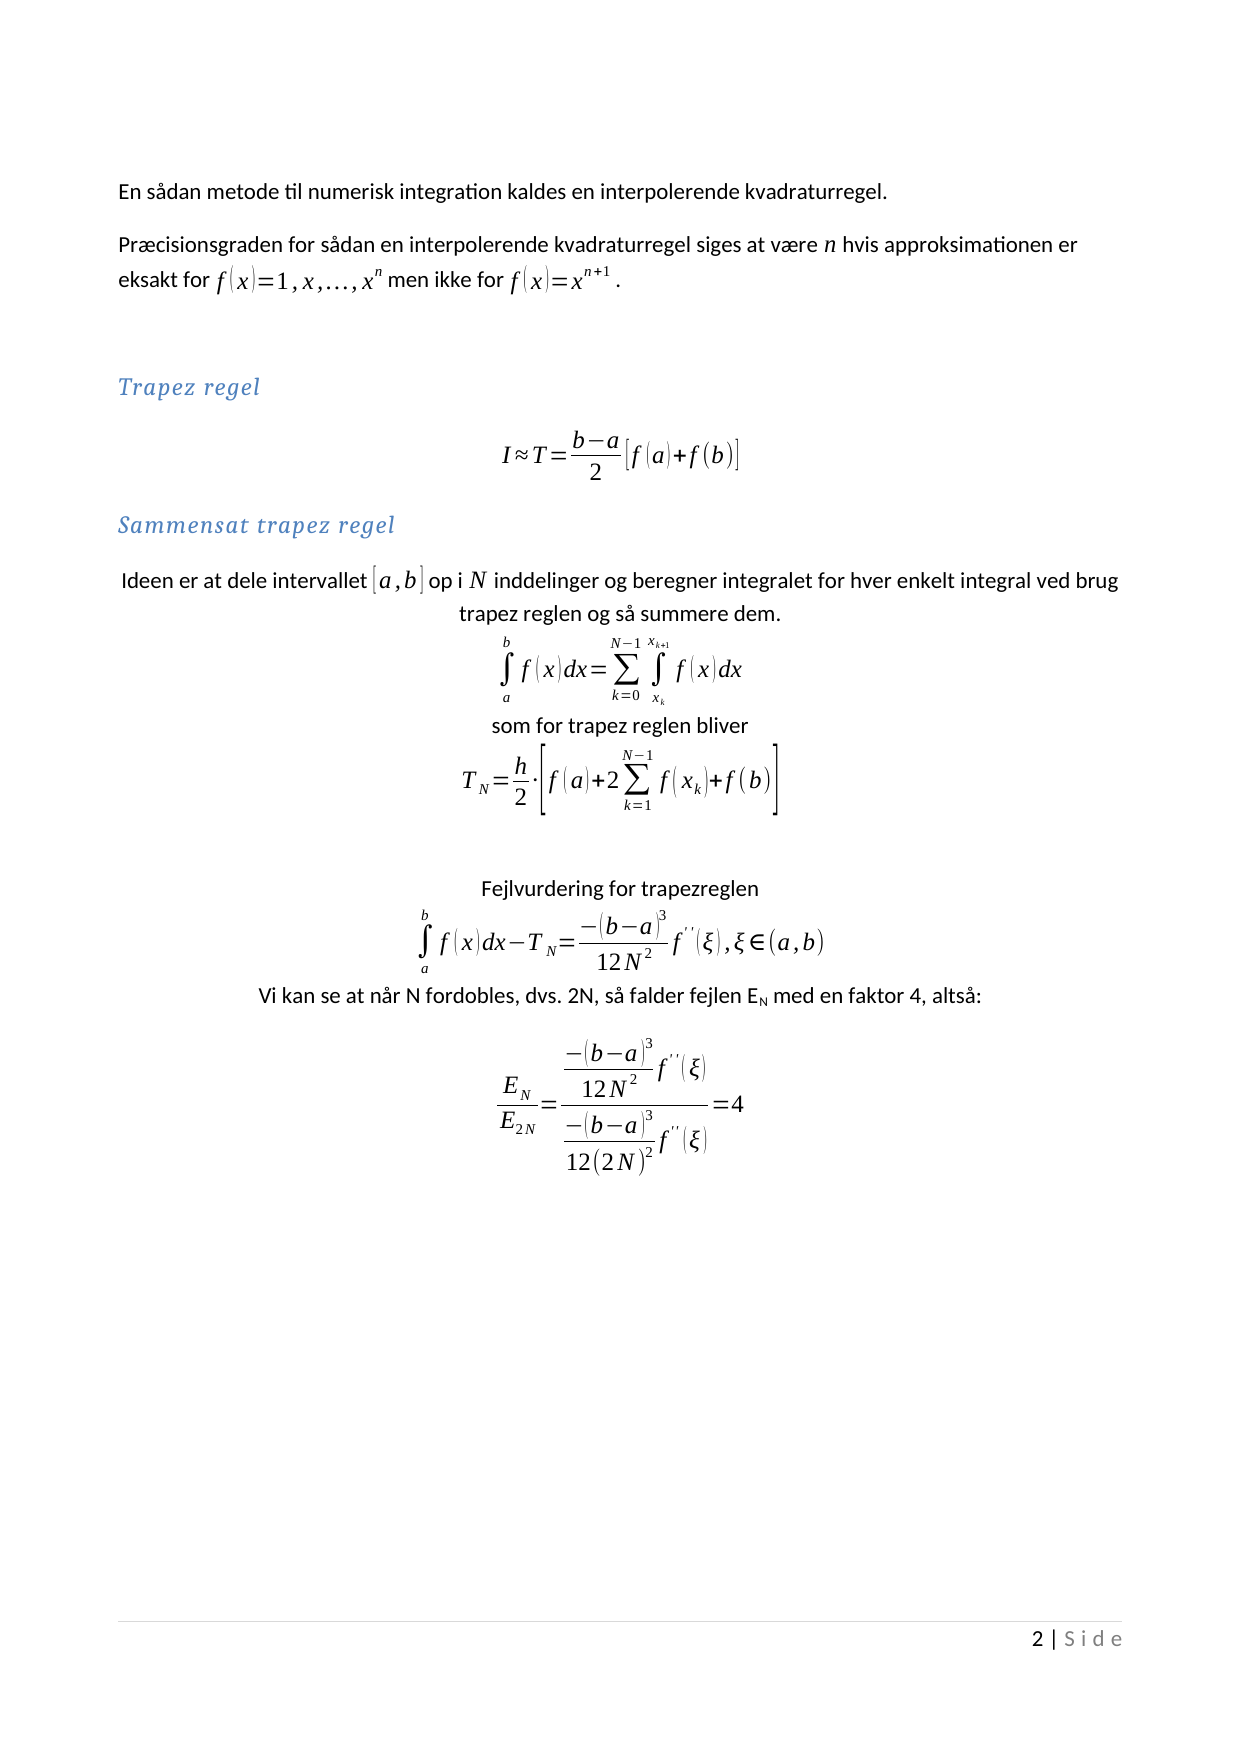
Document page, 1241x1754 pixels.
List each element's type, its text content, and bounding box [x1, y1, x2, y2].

text Præcisionsgraden for sådan en interpolerende kvadraturregel siges at være hvis approksimationen er eksakt for men ikke for . [118, 230, 1122, 295]
subtitle Sammensat trapez regel [118, 511, 1122, 540]
text Ideen er at dele intervallet op i inddelinger og beregner integralet for hver enkelt integral ved brug trapez reglen og så summere dem. som for trapez reglen bliver [118, 565, 1122, 849]
subtitle Trapez regel [118, 373, 1122, 402]
text En sådan metode til numerisk integration kaldes en interpolerende kvadraturregel. [118, 177, 1122, 205]
text Fejlvurdering for trapezreglen Vi kan se at når N fordobles, dvs. 2N, så falder fejlen EN med en faktor 4, altså: [118, 874, 1122, 1009]
